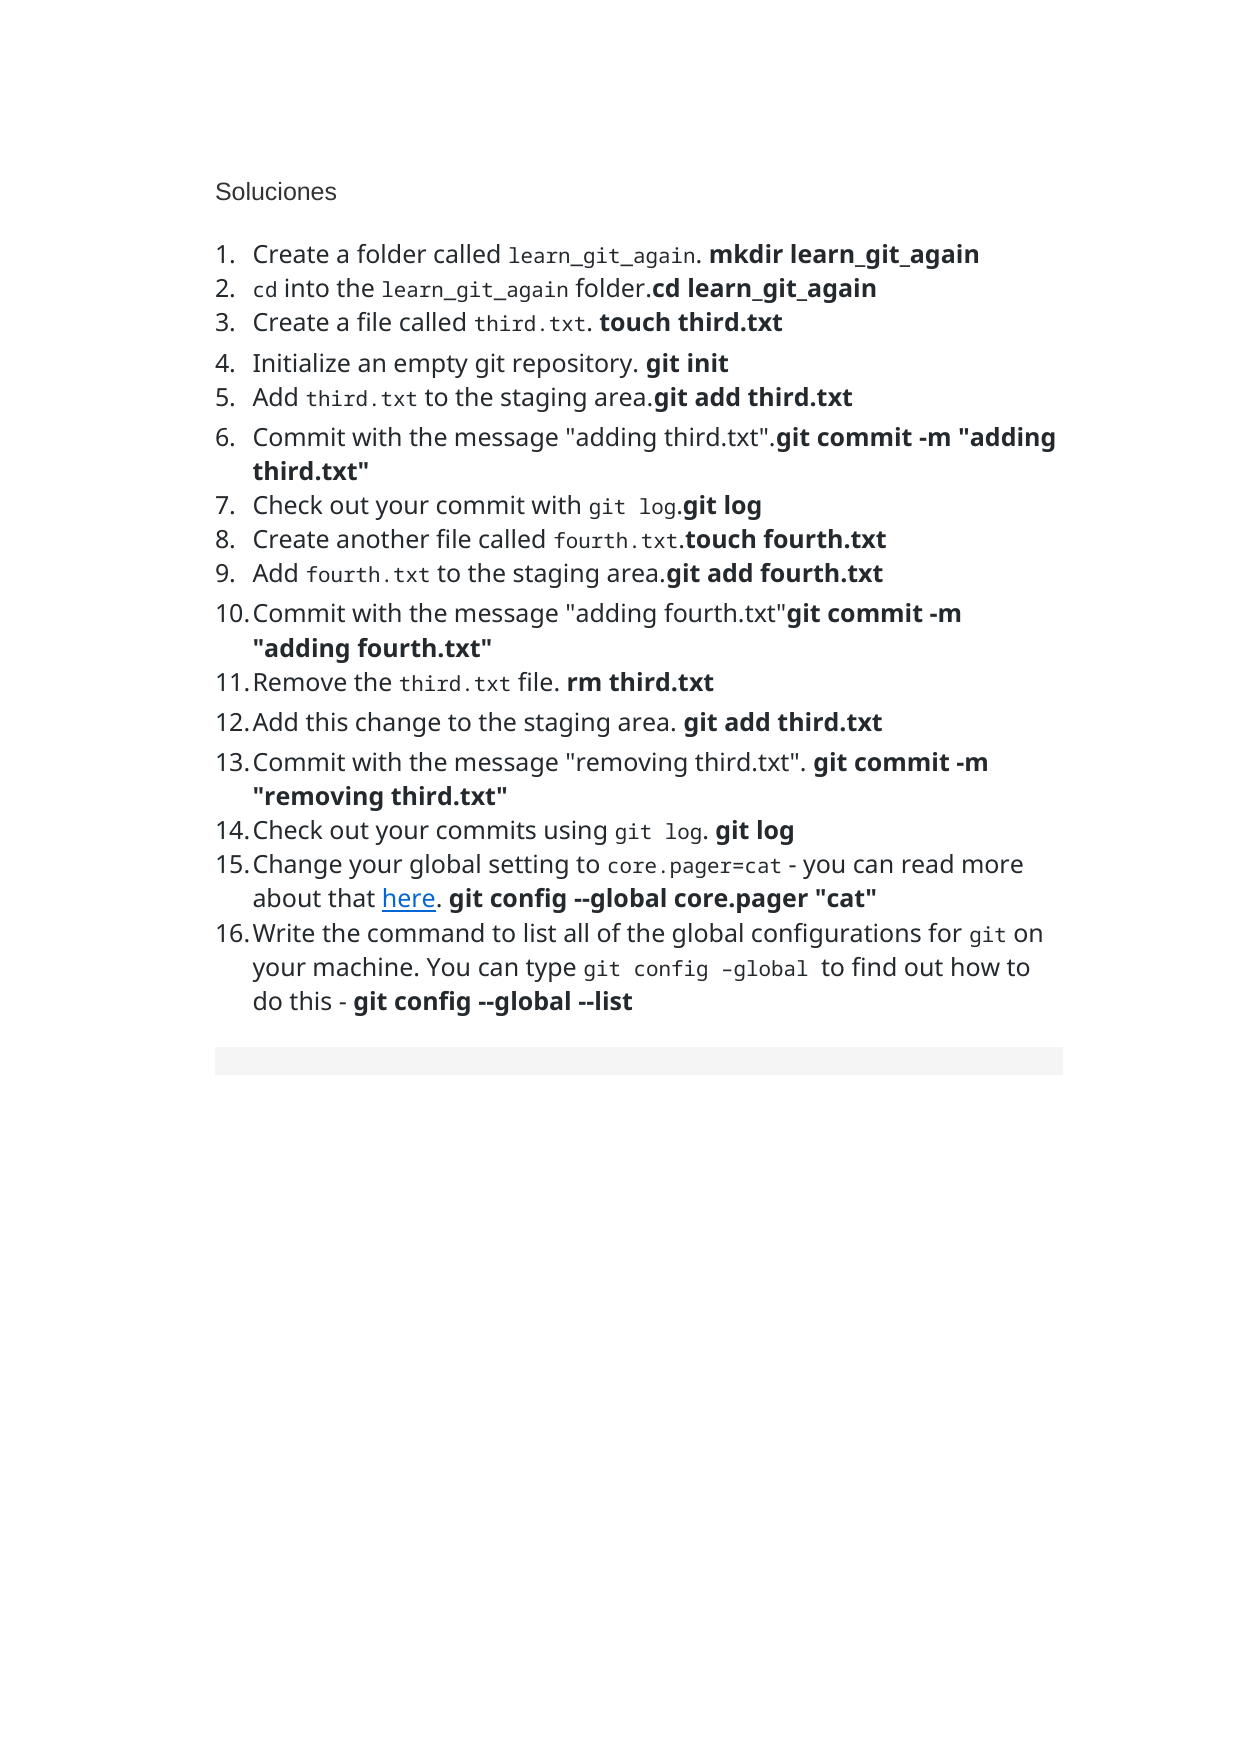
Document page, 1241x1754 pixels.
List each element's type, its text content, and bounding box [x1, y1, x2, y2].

list Check out your commit with git log.git log [215, 488, 1063, 522]
list Create another file called fourth.txt.touch fourth.txt [215, 522, 1063, 556]
list Check out your commits using git log. git log [215, 813, 1063, 847]
list Add third.txt to the staging area.git add third.txt [215, 379, 1063, 413]
list Create a file called third.txt. touch third.txt [215, 305, 1063, 339]
list Write the command to list all of the global configurations for git on your machine. You can type git config –global to find out how to do this - git config --global --list [215, 915, 1063, 1017]
list Add this change to the staging area. git add third.txt [215, 704, 1063, 739]
list cd into the learn_git_again folder.cd learn_git_again [215, 271, 1063, 305]
list Remove the third.txt file. rm third.txt [215, 664, 1063, 698]
list Change your global setting to core.pager=cat - you can read more about that here. git config --global core.pager "cat" [215, 847, 1063, 915]
list Commit with the message "removing third.txt". git commit -m "removing third.txt" [215, 745, 1063, 813]
list Initialize an empty git repository. git init [215, 345, 1063, 379]
text Soluciones [215, 177, 1063, 206]
list Commit with the message "adding fourth.txt"git commit -m "adding fourth.txt" [215, 596, 1063, 664]
list Add fourth.txt to the staging area.git add fourth.txt [215, 556, 1063, 590]
list Create a folder called learn_git_again. mkdir learn_git_again [215, 237, 1063, 271]
list Commit with the message "adding third.txt".git commit -m "adding third.txt" [215, 419, 1063, 488]
